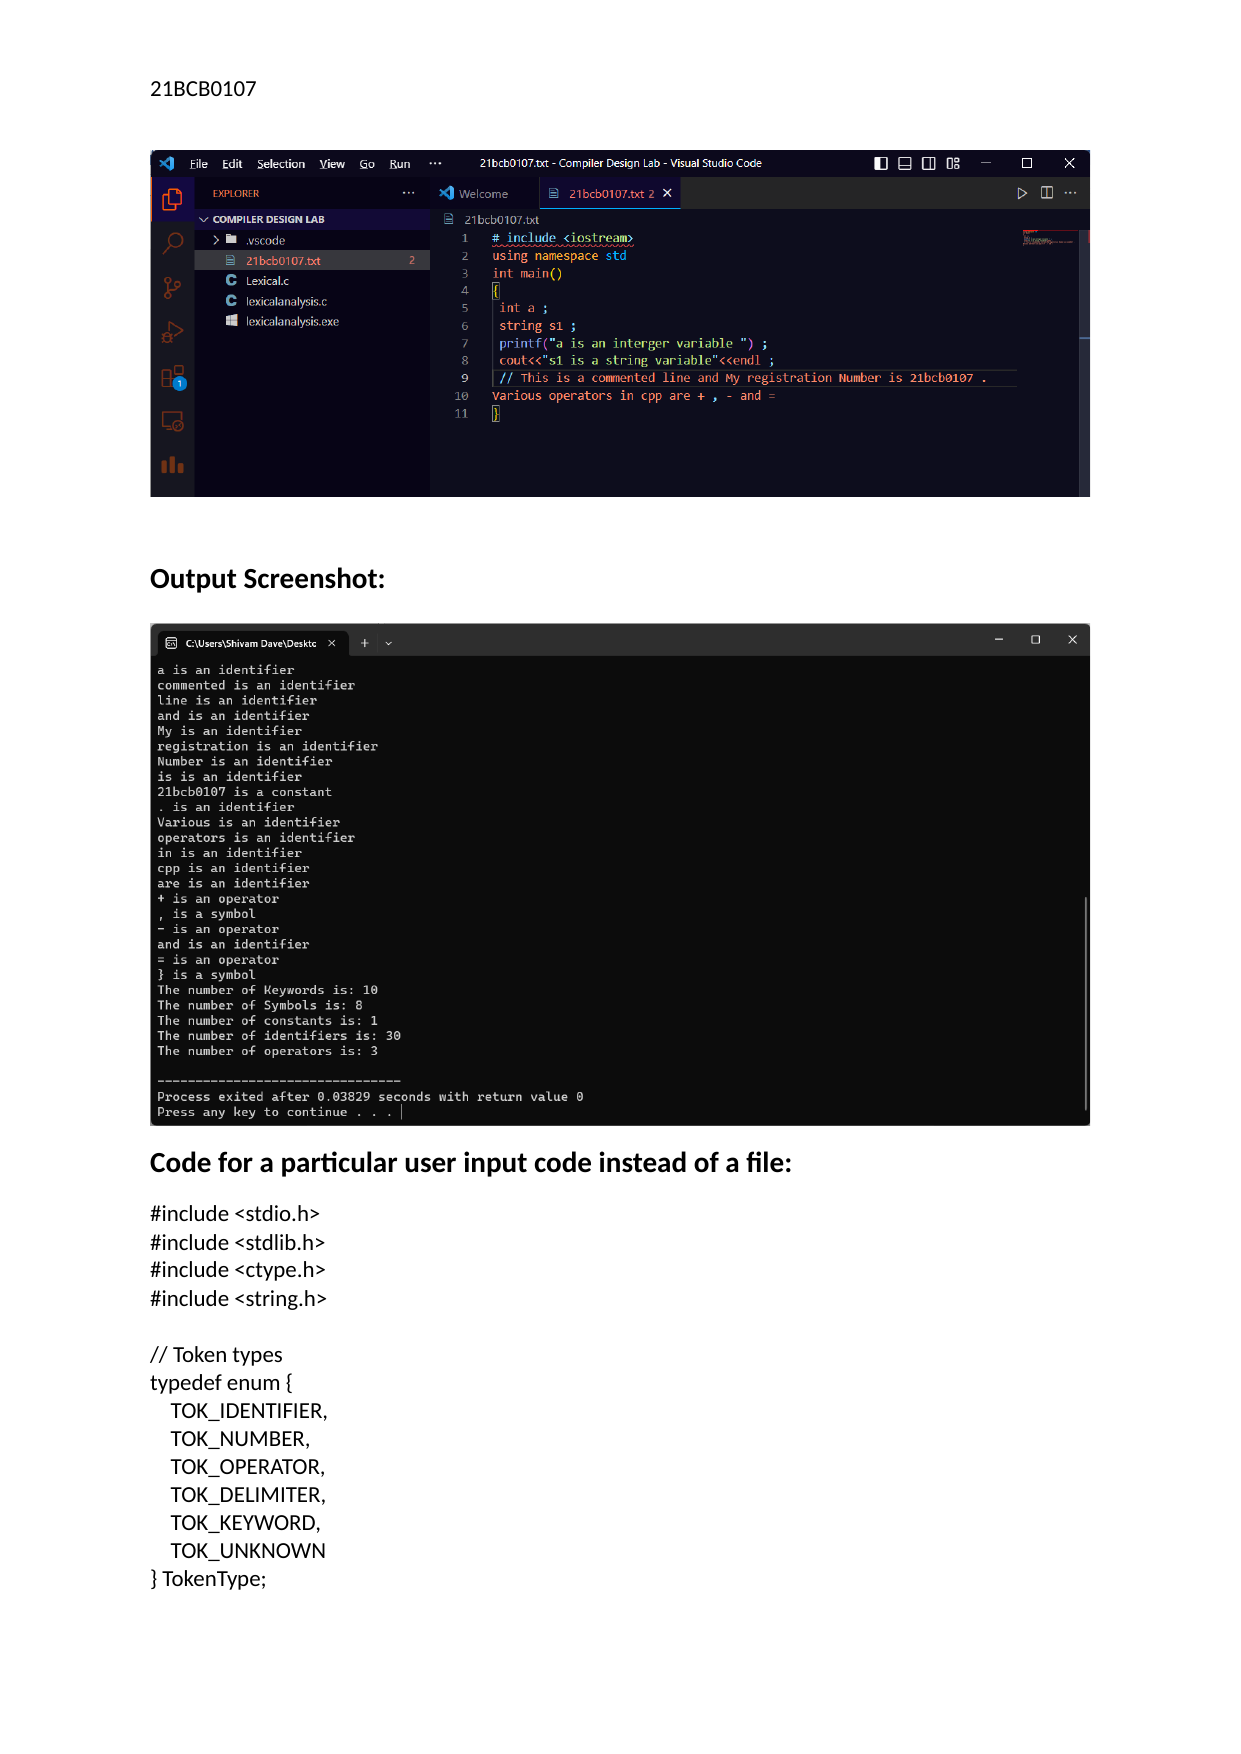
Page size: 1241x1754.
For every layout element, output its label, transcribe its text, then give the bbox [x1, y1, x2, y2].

text // Token types [150, 1340, 1090, 1368]
text Code for a particular user input code instead of a file: [150, 1144, 1090, 1180]
picture [150, 150, 1091, 497]
text #include <stdlib.h> [150, 1228, 1090, 1256]
text } TokenType; [150, 1564, 1090, 1592]
text TOK_OPERATOR, [150, 1452, 1090, 1480]
text Output Screenshot: [150, 560, 1090, 596]
text TOK_KEYWORD, [150, 1508, 1090, 1536]
text #include <stdio.h> [150, 1199, 1090, 1228]
picture [150, 623, 1091, 1126]
text TOK_DELIMITER, [150, 1480, 1090, 1508]
text #include <string.h> [150, 1284, 1090, 1312]
text typedef enum { [150, 1368, 1090, 1396]
text TOK_IDENTIFIER, [150, 1396, 1090, 1424]
text TOK_UNKNOWN [150, 1536, 1090, 1564]
text #include <ctype.h> [150, 1256, 1090, 1284]
text TOK_NUMBER, [150, 1424, 1090, 1452]
